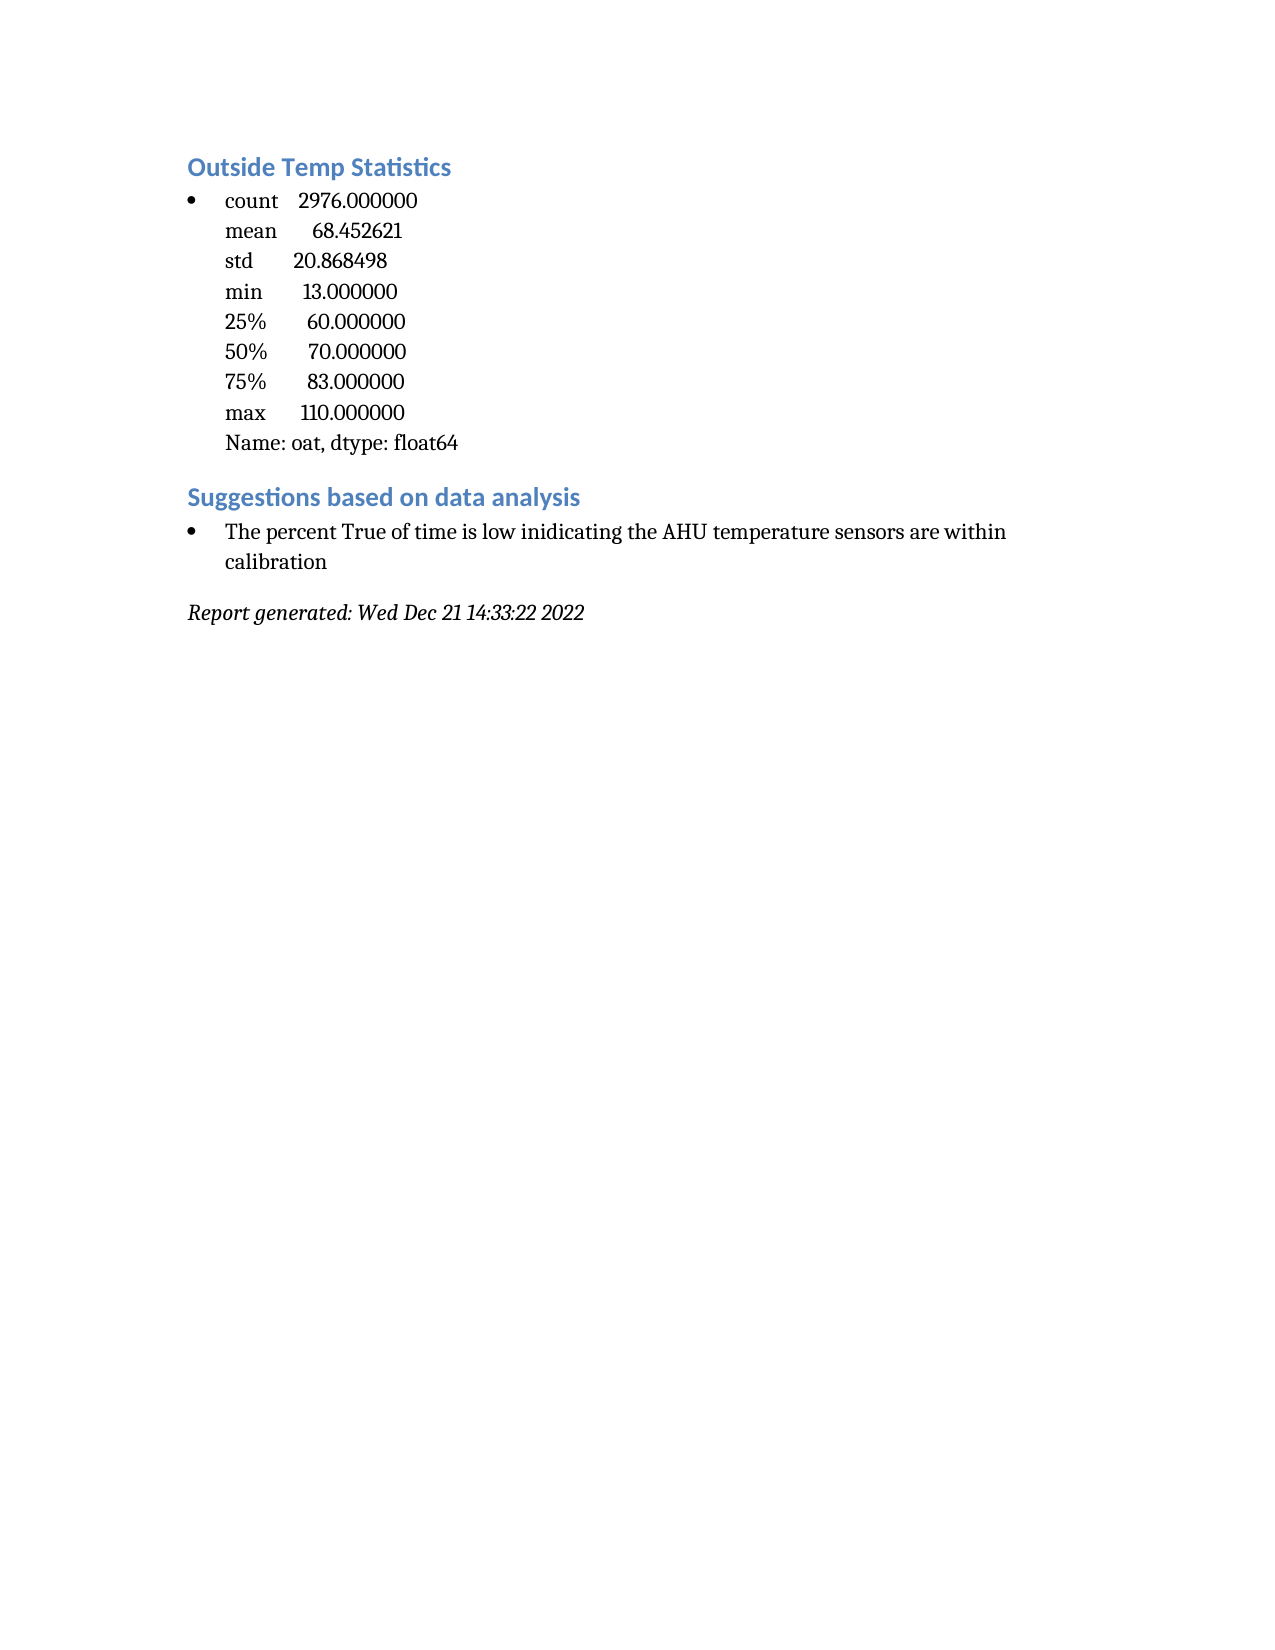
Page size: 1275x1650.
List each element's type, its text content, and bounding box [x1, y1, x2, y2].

list count 2976.000000 mean 68.452621 std 20.868498 min 13.000000 25% 60.000000 50% 70.000000 75% 83.000000 max 110.000000 Name: oat, dtype: float64 [187, 188, 1087, 456]
text Report generated: Wed Dec 21 14:33:22 2022 [187, 600, 1087, 626]
list The percent True of time is low inidicating the AHU temperature sensors are within calibration [187, 518, 1087, 575]
subtitle Outside Temp Statistics [187, 150, 1087, 183]
subtitle Suggestions based on data analysis [187, 481, 1087, 514]
